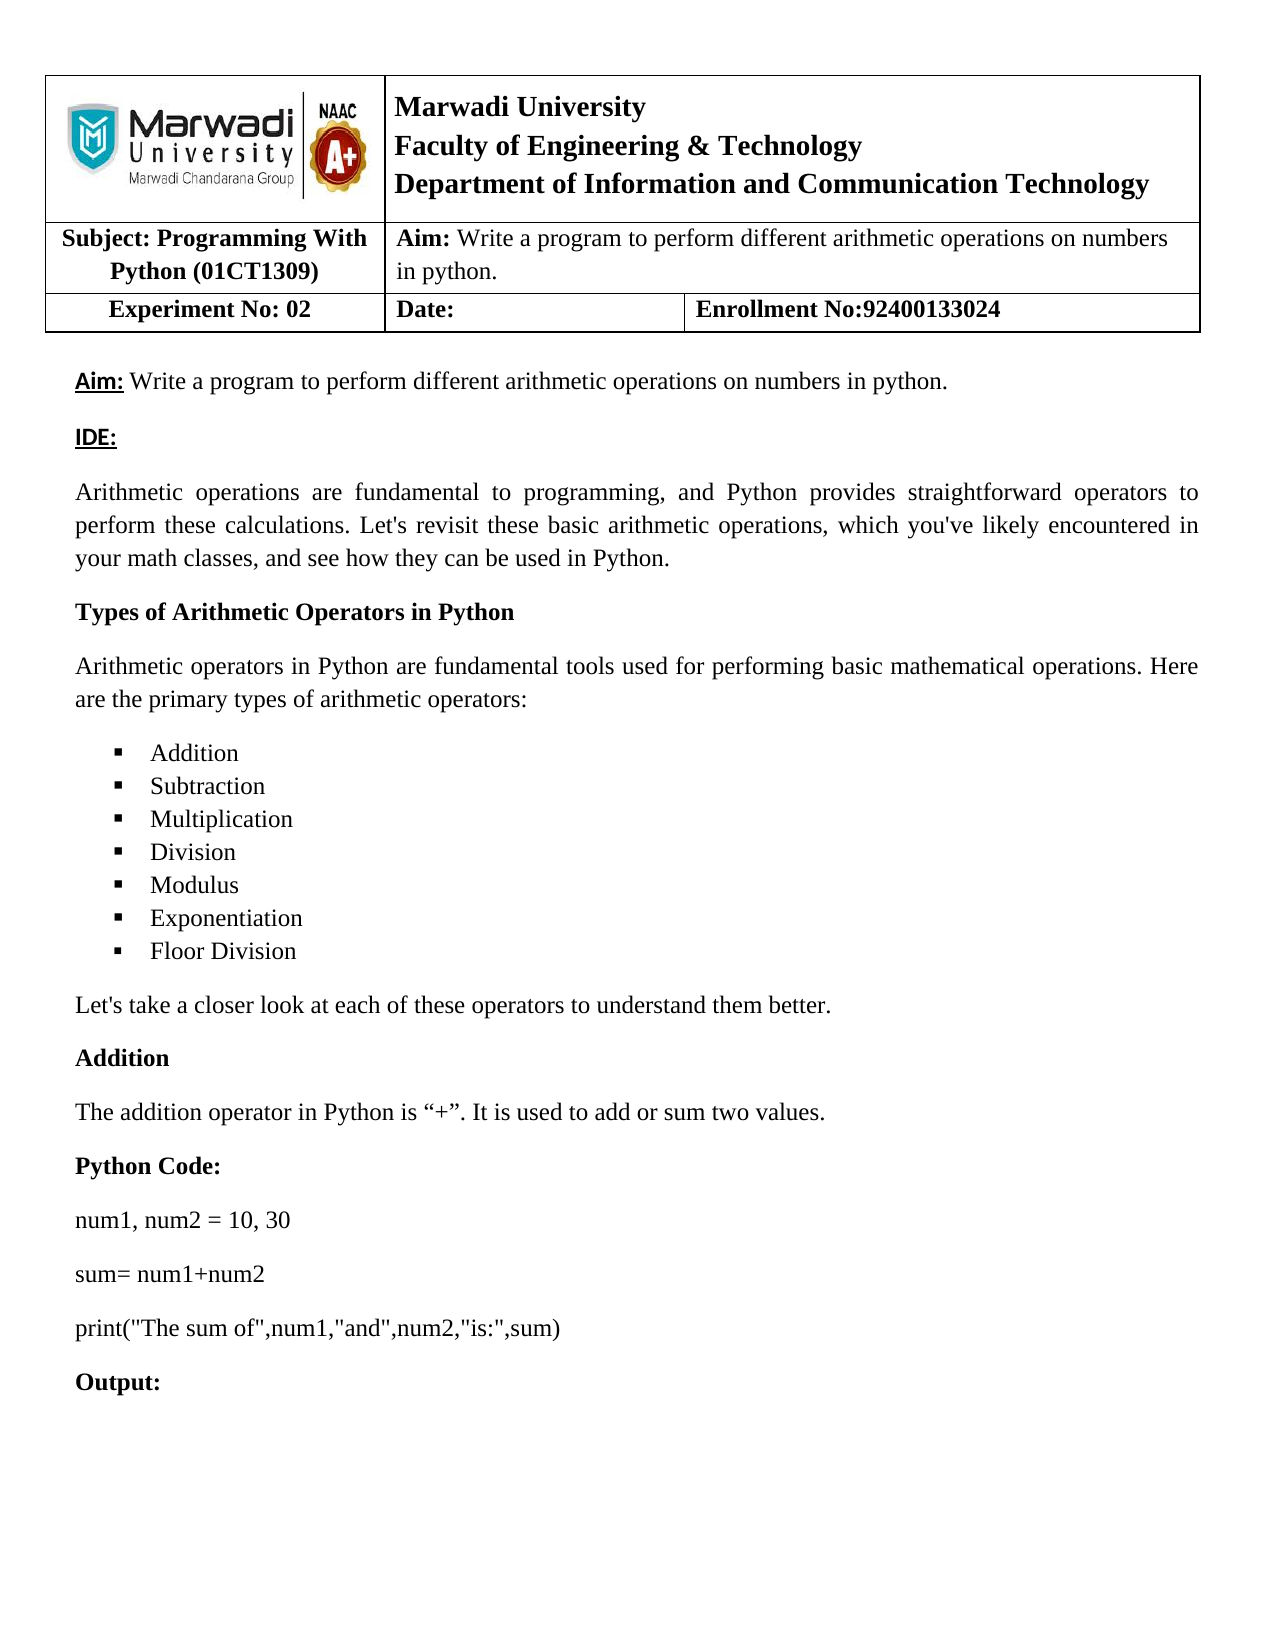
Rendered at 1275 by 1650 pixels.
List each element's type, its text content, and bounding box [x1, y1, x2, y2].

text Python Code: [75, 1151, 1200, 1180]
text Aim: Write a program to perform different arithmetic operations on numbers in python. [75, 365, 1200, 396]
text num1, num2 = 10, 30 [75, 1205, 1200, 1234]
list Division [112, 837, 1200, 866]
picture [58, 80, 374, 213]
text sum= num1+num2 [75, 1259, 1200, 1288]
text Arithmetic operators in Python are fundamental tools used for performing basic mathematical operations. Here are the primary types of arithmetic operators: [75, 651, 1200, 713]
list Subtraction [112, 771, 1200, 799]
text Arithmetic operations are fundamental to programming, and Python provides straightforward operators to perform these calculations. Let's revisit these basic arithmetic operations, which you've likely encountered in your math classes, and see how they can be used in Python. [75, 477, 1200, 572]
text Output: [75, 1367, 1200, 1395]
text print("The sum of",num1,"and",num2,"is:",sum) [75, 1313, 1200, 1342]
text IDE: [75, 421, 1200, 452]
text Let's take a closer look at each of these operators to understand them better. [75, 990, 1200, 1018]
list Addition [112, 738, 1200, 766]
text Addition [75, 1043, 1200, 1072]
list Modulus [112, 870, 1200, 898]
text The addition operator in Python is “+”. It is used to add or sum two values. [75, 1097, 1200, 1126]
list Exponentiation [112, 903, 1200, 932]
text Types of Arithmetic Operators in Python [75, 597, 1200, 626]
list Multiplication [112, 804, 1200, 832]
list Floor Division [112, 936, 1200, 964]
